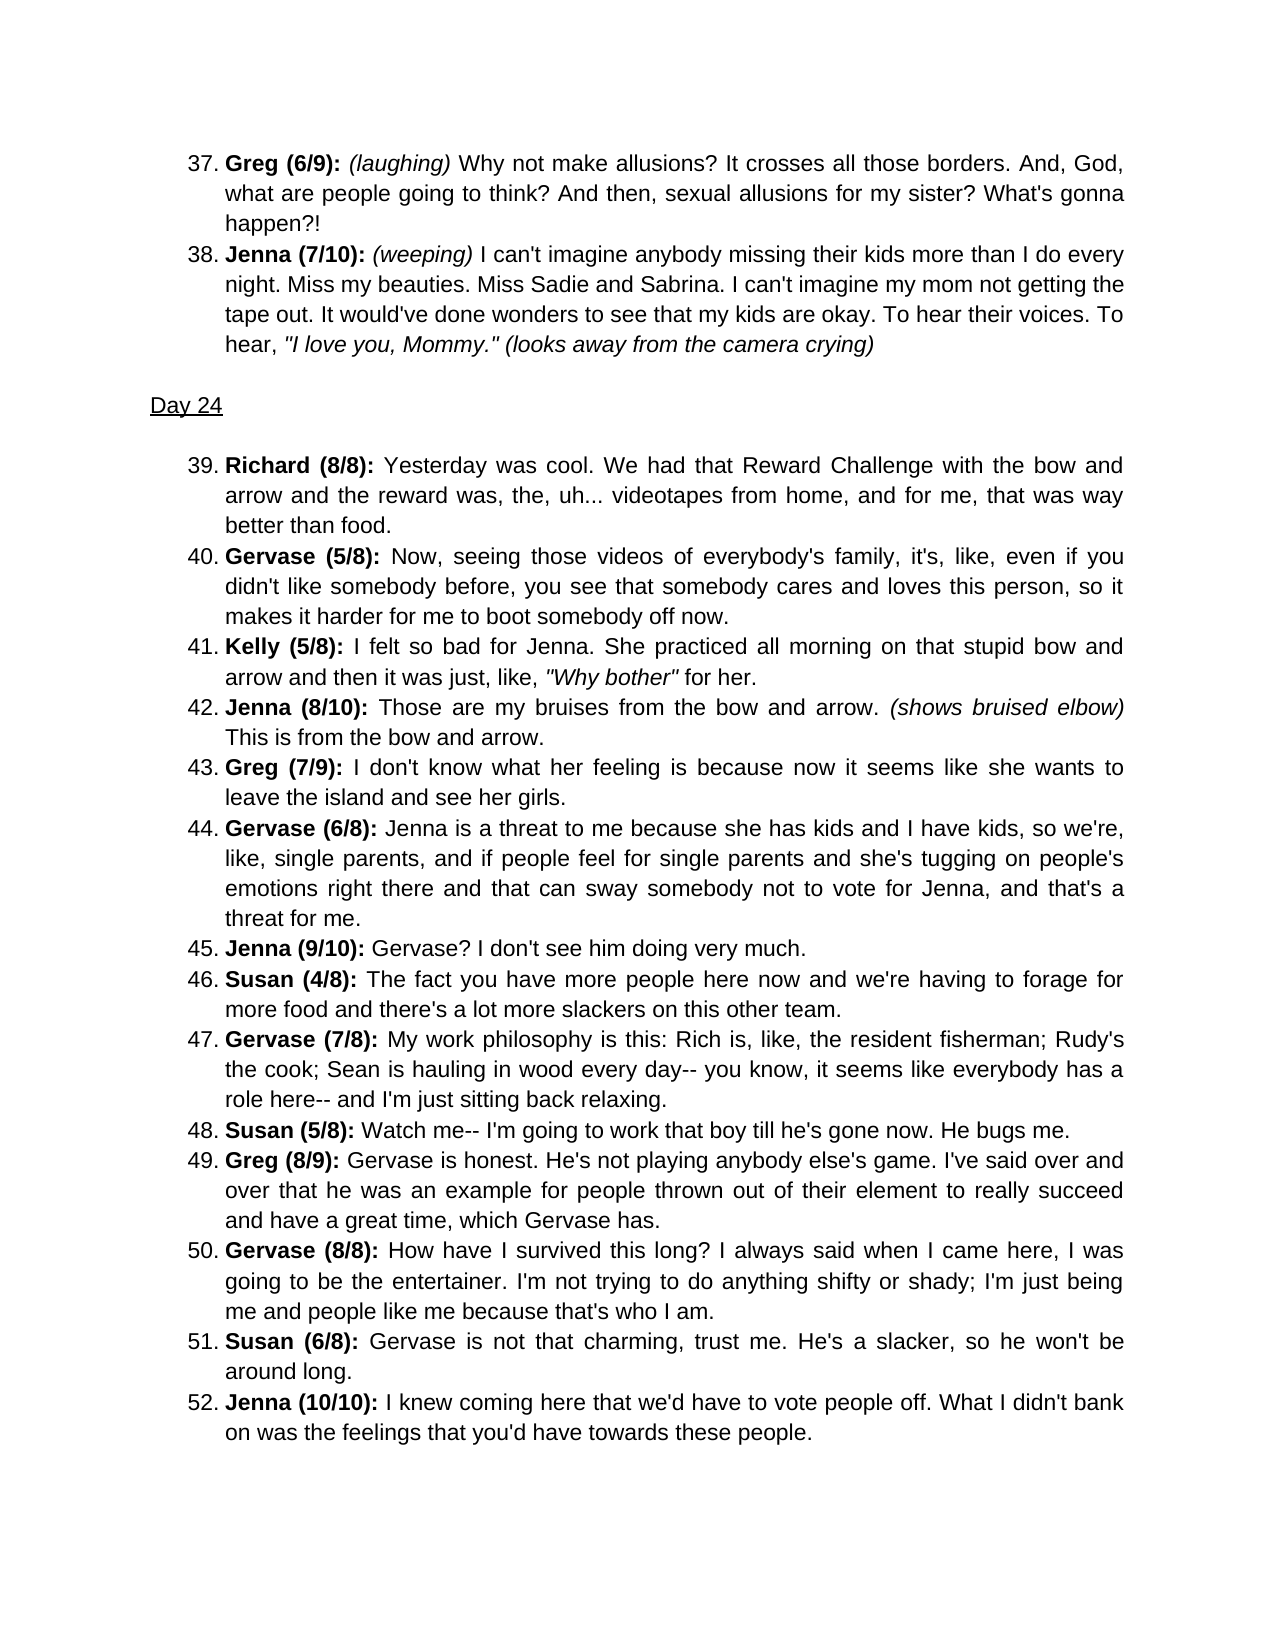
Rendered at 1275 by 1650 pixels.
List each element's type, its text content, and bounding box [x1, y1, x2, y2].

list Gervase (7/8): My work philosophy is this: Rich is, like, the resident fisherman; Rudy's the cook; Sean is hauling in wood every day-- you know, it seems like everybody has a role here-- and I'm just sitting back relaxing. [187, 1026, 1125, 1113]
list Greg (8/9): Gervase is honest. He's not playing anybody else's game. I've said over and over that he was an example for people thrown out of their element to really succeed and have a great time, which Gervase has. [187, 1147, 1125, 1234]
text Day 24 [150, 392, 1125, 418]
list Gervase (6/8): Jenna is a threat to me because she has kids and I have kids, so we're, like, single parents, and if people feel for single parents and she's tugging on people's emotions right there and that can sway somebody not to vote for Jenna, and that's a threat for me. [187, 814, 1125, 932]
list Greg (6/9): (laughing) Why not make allusions? It crosses all those borders. And, God, what are people going to think? And then, sexual allusions for my sister? What's gonna happen?! [187, 150, 1125, 237]
list Kelly (5/8): I felt so bad for Jenna. She practiced all morning on that stupid bow and arrow and then it was just, like, "Why bother" for her. [187, 633, 1125, 690]
list Susan (5/8): Watch me-- I'm going to work that boy till he's gone now. He bugs me. [187, 1117, 1125, 1143]
list Greg (7/9): I don't know what her feeling is because now it seems like she wants to leave the island and see her girls. [187, 754, 1125, 811]
list Jenna (9/10): Gervase? I don't see him doing very much. [187, 935, 1125, 962]
list Gervase (5/8): Now, seeing those videos of everybody's family, it's, like, even if you didn't like somebody before, you see that somebody cares and loves this person, so it makes it harder for me to boot somebody off now. [187, 543, 1125, 629]
list Susan (4/8): The fact you have more people here now and we're having to forage for more food and there's a lot more slackers on this other team. [187, 966, 1125, 1022]
list Richard (8/8): Yesterday was cool. We had that Reward Challenge with the bow and arrow and the reward was, the, uh... videotapes from home, and for me, that was way better than food. [187, 452, 1125, 539]
list Jenna (8/10): Those are my bruises from the bow and arrow. (shows bruised elbow) This is from the bow and arrow. [187, 694, 1125, 750]
list Jenna (10/10): I knew coming here that we'd have to vote people off. What I didn't bank on was the feelings that you'd have towards these people. [187, 1388, 1125, 1445]
list Susan (6/8): Gervase is not that charming, trust me. He's a slacker, so he won't be around long. [187, 1328, 1125, 1385]
list Gervase (8/8): How have I survived this long? I always said when I came here, I was going to be the entertainer. I'm not trying to do anything shifty or shady; I'm just being me and people like me because that's who I am. [187, 1237, 1125, 1324]
list Jenna (7/10): (weeping) I can't imagine anybody missing their kids more than I do every night. Miss my beauties. Miss Sadie and Sabrina. I can't imagine my mom not getting the tape out. It would've done wonders to see that my kids are okay. To hear their voices. To hear, "I love you, Mommy." (looks away from the camera crying) [187, 241, 1125, 358]
